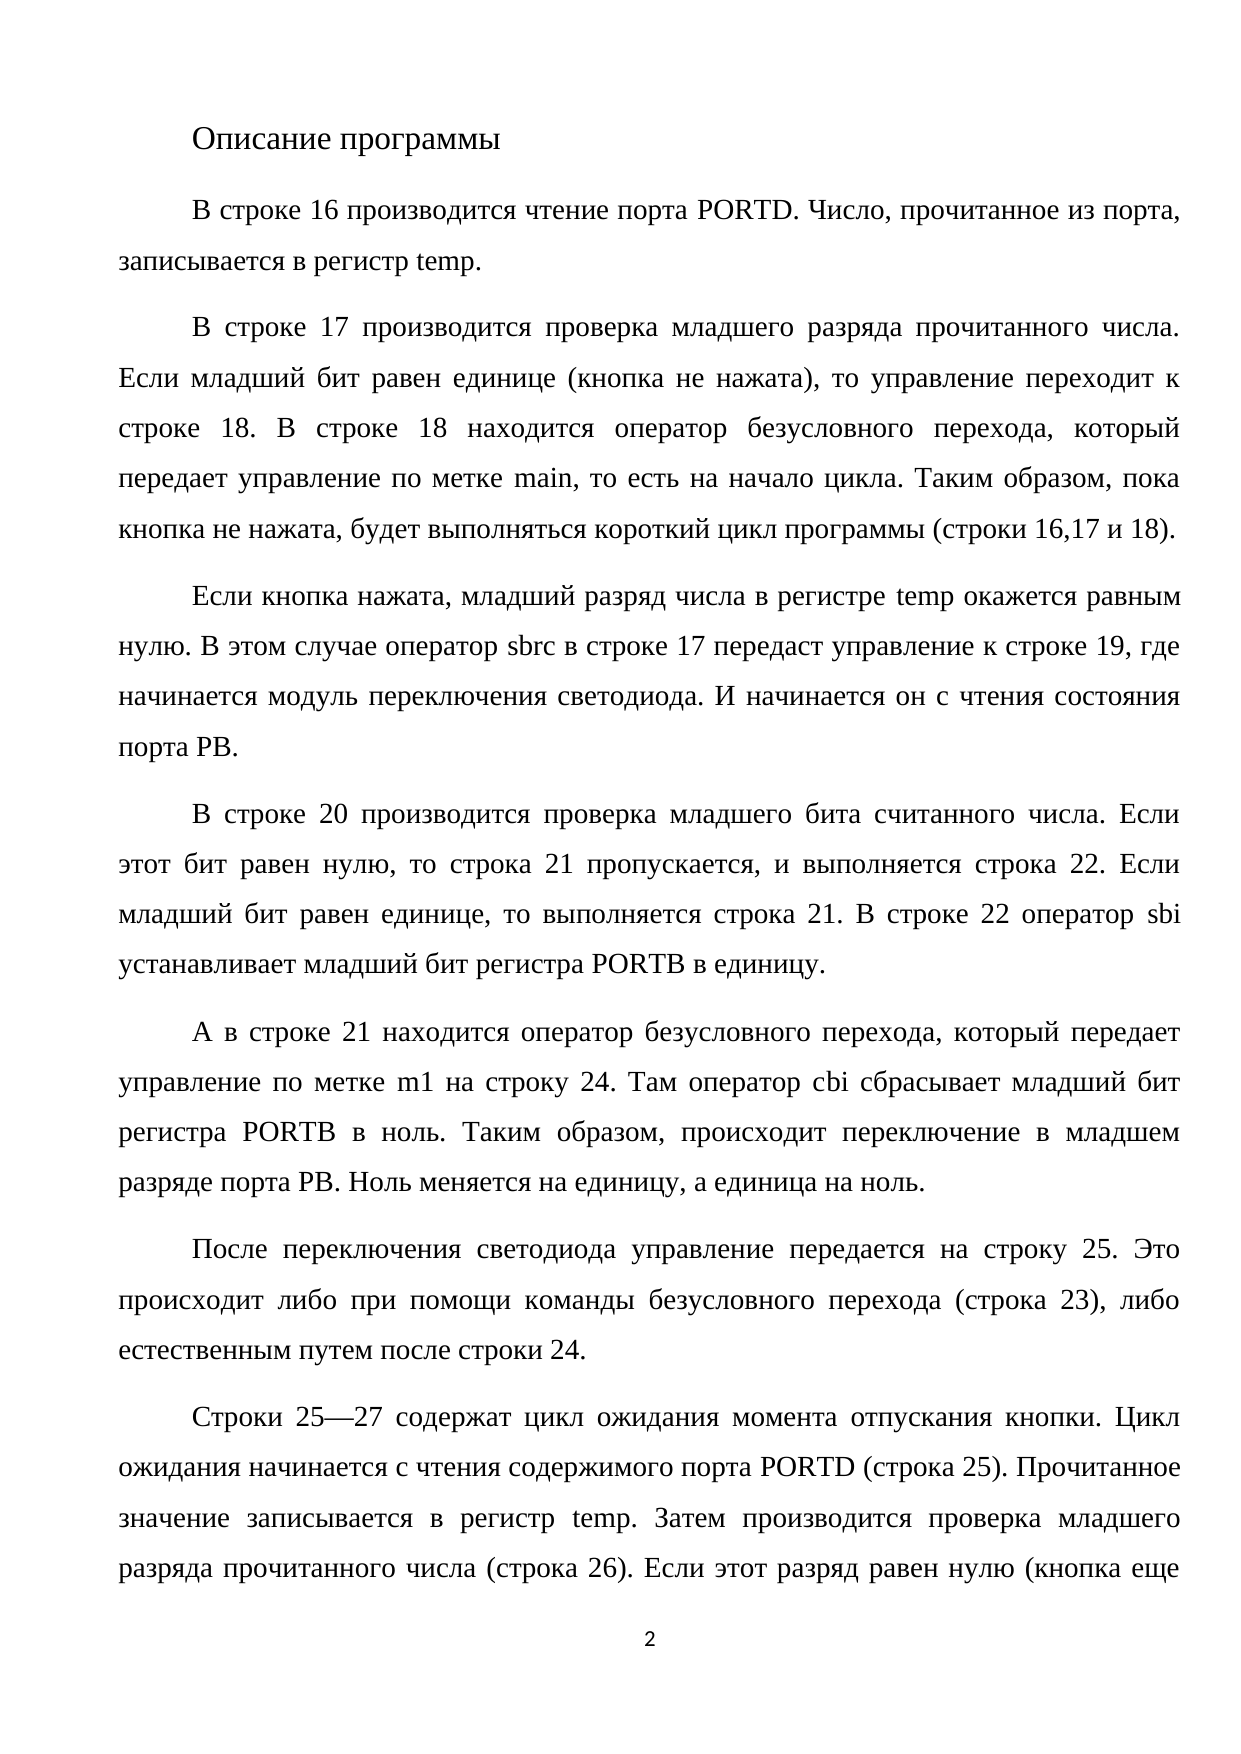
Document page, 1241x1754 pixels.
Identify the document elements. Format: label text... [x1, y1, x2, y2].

text Если кнопка нажата, младший разряд числа в регистре temp окажется равным нулю. В этом случае оператор sbrc в строке 17 передаст управление к строке 19, где начинается модуль переключения светодиода. И начинается он с чтения состояния порта РВ. [118, 578, 1181, 762]
text После переключения светодиода управление передается на строку 25. Это происходит либо при помощи команды безусловного перехода (строка 23), либо естественным путем после строки 24. [118, 1232, 1181, 1366]
text Описание программы [118, 118, 1181, 156]
text В строке 16 производится чтение порта PORTD. Число, прочитанное из порта, записывается в регистр temp. [118, 192, 1181, 276]
text В строке 20 производится проверка младшего бита считанного числа. Если этот бит равен нулю, то строка 21 пропускается, и выполняется строка 22. Если младший бит равен единице, то выполняется строка 21. В строке 22 оператор sbi устанавливает младший бит регистра PORTB в единицу. [118, 796, 1181, 980]
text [118, 1399, 1181, 1584]
text А в строке 21 находится оператор безусловного перехода, который передает управление по метке m1 на строку 24. Там оператор сbi сбрасывает младший бит регистра PORTB в ноль. Таким образом, происходит переключение в младшем разряде порта РВ. Ноль меняется на единицу, а единица на ноль. [118, 1014, 1181, 1198]
text В строке 17 производится проверка младшего разряда прочитанного числа. Если младший бит равен единице (кнопка не нажата), то управление переходит к строке 18. В строке 18 находится оператор безусловного перехода, который передает управление по метке main, то есть на начало цикла. Таким образом, пока кнопка не нажата, будет выполняться короткий цикл программы (строки 16,17 и 18). [118, 309, 1181, 544]
